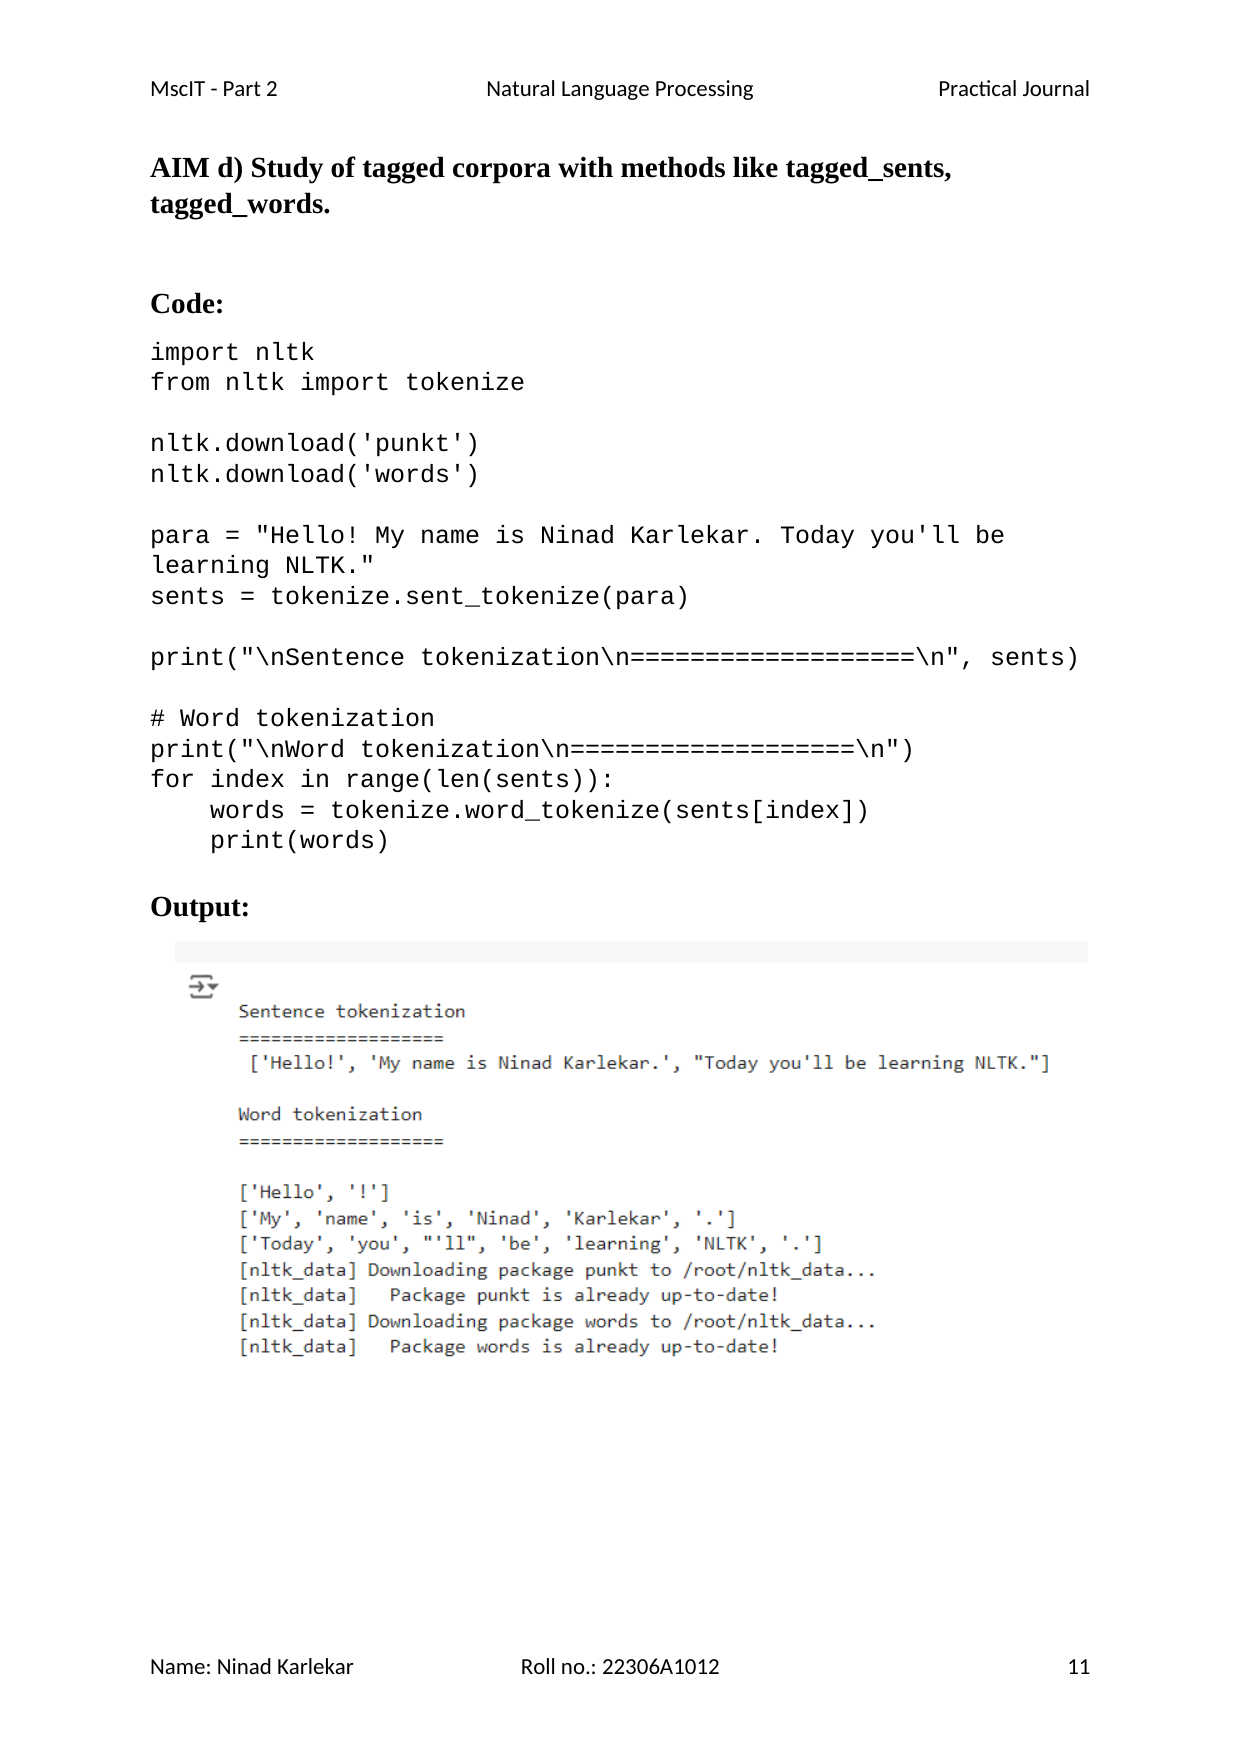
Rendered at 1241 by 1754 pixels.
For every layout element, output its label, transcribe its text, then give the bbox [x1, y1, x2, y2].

text # Word tokenization [150, 706, 1090, 734]
text print("\nSentence tokenization\n===================\n", sents) [150, 645, 1090, 673]
text import nltk [150, 339, 1090, 368]
text Code: [150, 287, 1090, 320]
text words = tokenize.word_tokenize(sents[index]) [150, 797, 1090, 826]
text para = "Hello! My name is Ninad Karlekar. Today you'll be learning NLTK." [150, 523, 1090, 581]
text for index in range(len(sents)): [150, 767, 1090, 795]
text nltk.download('words') [150, 462, 1090, 490]
text AIM d) Study of tagged corpora with methods like tagged_sents, tagged_words. [150, 150, 1090, 220]
text nltk.download('punkt') [150, 431, 1090, 459]
text Output: [150, 889, 1090, 922]
text from nltk import tokenize [150, 370, 1090, 398]
text print(words) [150, 828, 1090, 856]
text sents = tokenize.sent_tokenize(para) [150, 584, 1090, 612]
picture [150, 941, 1088, 1399]
text print("\nWord tokenization\n===================\n") [150, 736, 1090, 764]
